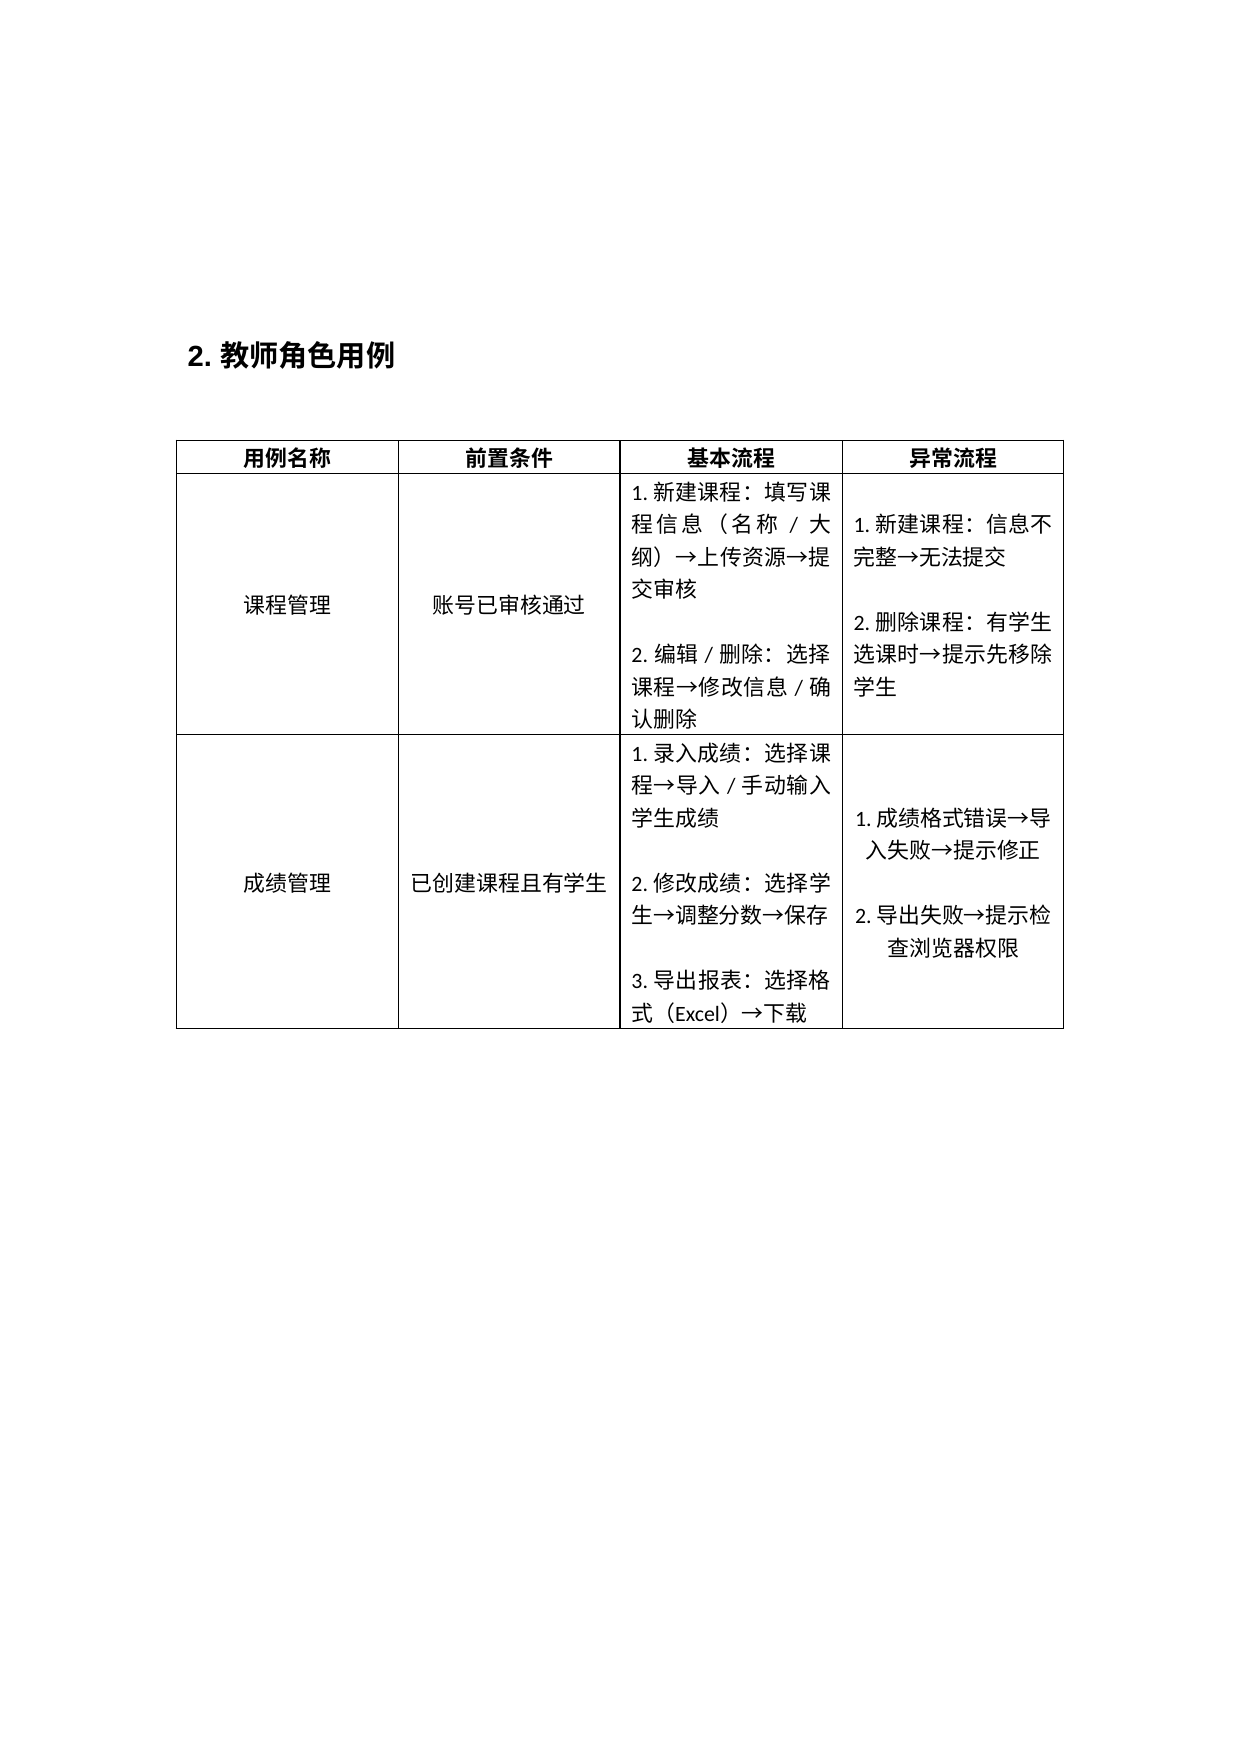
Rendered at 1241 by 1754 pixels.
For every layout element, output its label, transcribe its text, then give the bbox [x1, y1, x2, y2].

table_cell 录入成绩：选择课程→导入 / 手动输入学生成绩 修改成绩：选择学生→调整分数→保存 3. 导出报表：选择格式（Excel）→下载 [621, 735, 842, 1028]
subtitle 教师角色用例 [187, 321, 1053, 386]
table_cell 新建课程：填写课程信息（名称 / 大纲）→上传资源→提交审核 2. 编辑 / 删除：选择课程→修改信息 / 确认删除 [621, 474, 842, 734]
table_header 异常流程 [843, 441, 1063, 473]
table_header 前置条件 [399, 441, 619, 473]
table_header 用例名称 [177, 441, 398, 473]
table_cell 已创建课程且有学生 [399, 735, 619, 1028]
table_cell 成绩管理 [177, 735, 398, 1028]
table_cell 课程管理 [177, 474, 398, 734]
table_cell 账号已审核通过 [399, 474, 619, 734]
table_cell 1. 成绩格式错误→导入失败→提示修正 2. 导出失败→提示检查浏览器权限 [843, 735, 1063, 1028]
table_cell 1. 新建课程：信息不完整→无法提交 2. 删除课程：有学生选课时→提示先移除学生 [843, 474, 1063, 734]
table_header 基本流程 [621, 441, 842, 473]
